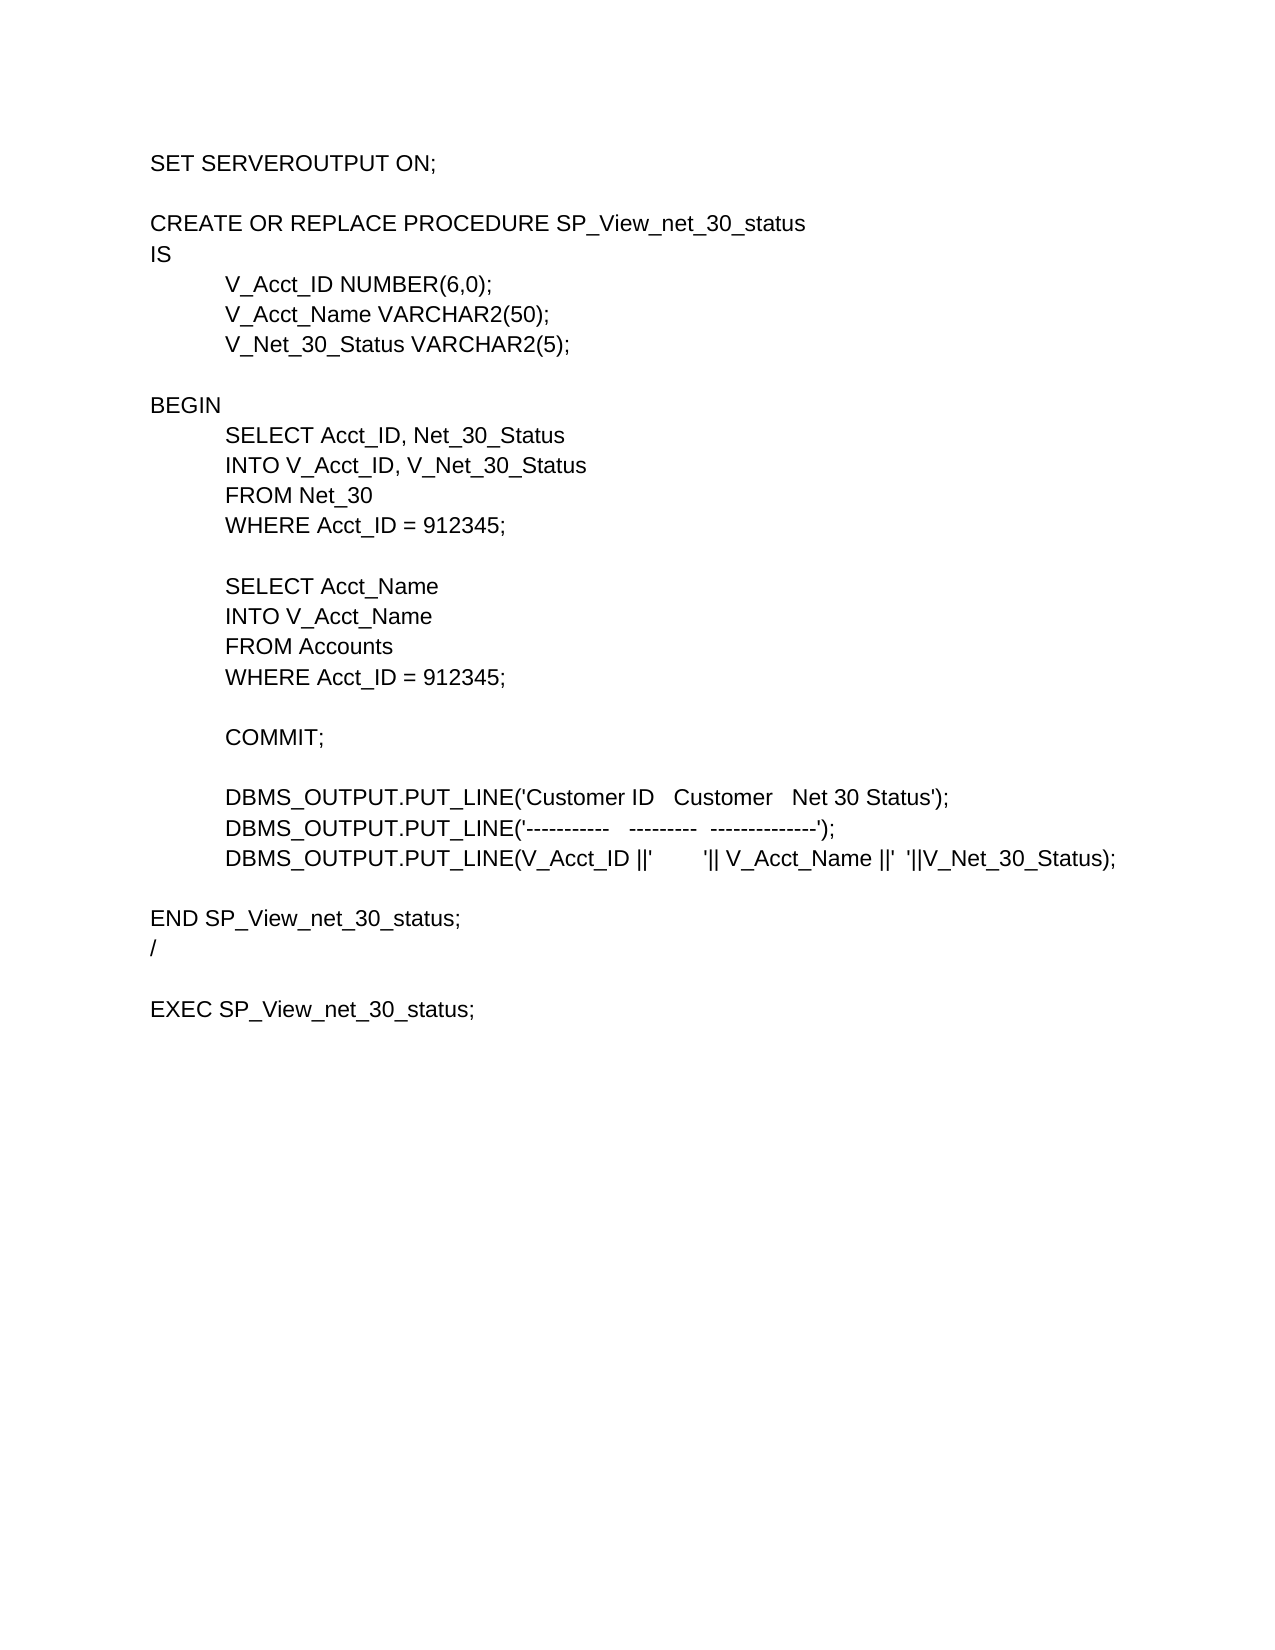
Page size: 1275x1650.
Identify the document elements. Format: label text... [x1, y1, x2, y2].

text CREATE OR REPLACE PROCEDURE SP_View_net_30_status [150, 210, 1275, 237]
text END SP_View_net_30_status; [150, 905, 1275, 932]
text EXEC SP_View_net_30_status; [150, 996, 1275, 1022]
text V_Acct_Name VARCHAR2(50); [150, 301, 1275, 327]
text INTO V_Acct_Name [150, 603, 1275, 629]
text FROM Net_30 [150, 482, 1275, 509]
text COMMIT; [150, 724, 1275, 750]
text / [150, 935, 1275, 962]
text BEGIN [150, 392, 1275, 418]
text FROM Accounts [150, 633, 1275, 660]
text INTO V_Acct_ID, V_Net_30_Status [150, 452, 1275, 478]
text WHERE Acct_ID = 912345; [150, 512, 1275, 539]
text WHERE Acct_ID = 912345; [150, 663, 1275, 690]
text DBMS_OUTPUT.PUT_LINE('Customer ID Customer Net 30 Status'); [150, 784, 1275, 811]
text V_Acct_ID NUMBER(6,0); [150, 271, 1275, 297]
text SET SERVEROUTPUT ON; [150, 150, 1275, 176]
text DBMS_OUTPUT.PUT_LINE('----------- --------- --------------'); [150, 814, 1275, 841]
text SELECT Acct_ID, Net_30_Status [150, 422, 1275, 448]
text V_Net_30_Status VARCHAR2(5); [150, 331, 1275, 358]
text IS [150, 241, 1275, 267]
text SELECT Acct_Name [150, 573, 1275, 599]
text DBMS_OUTPUT.PUT_LINE(V_Acct_ID ||' '|| V_Acct_Name ||' '||V_Net_30_Status); [150, 845, 1275, 871]
